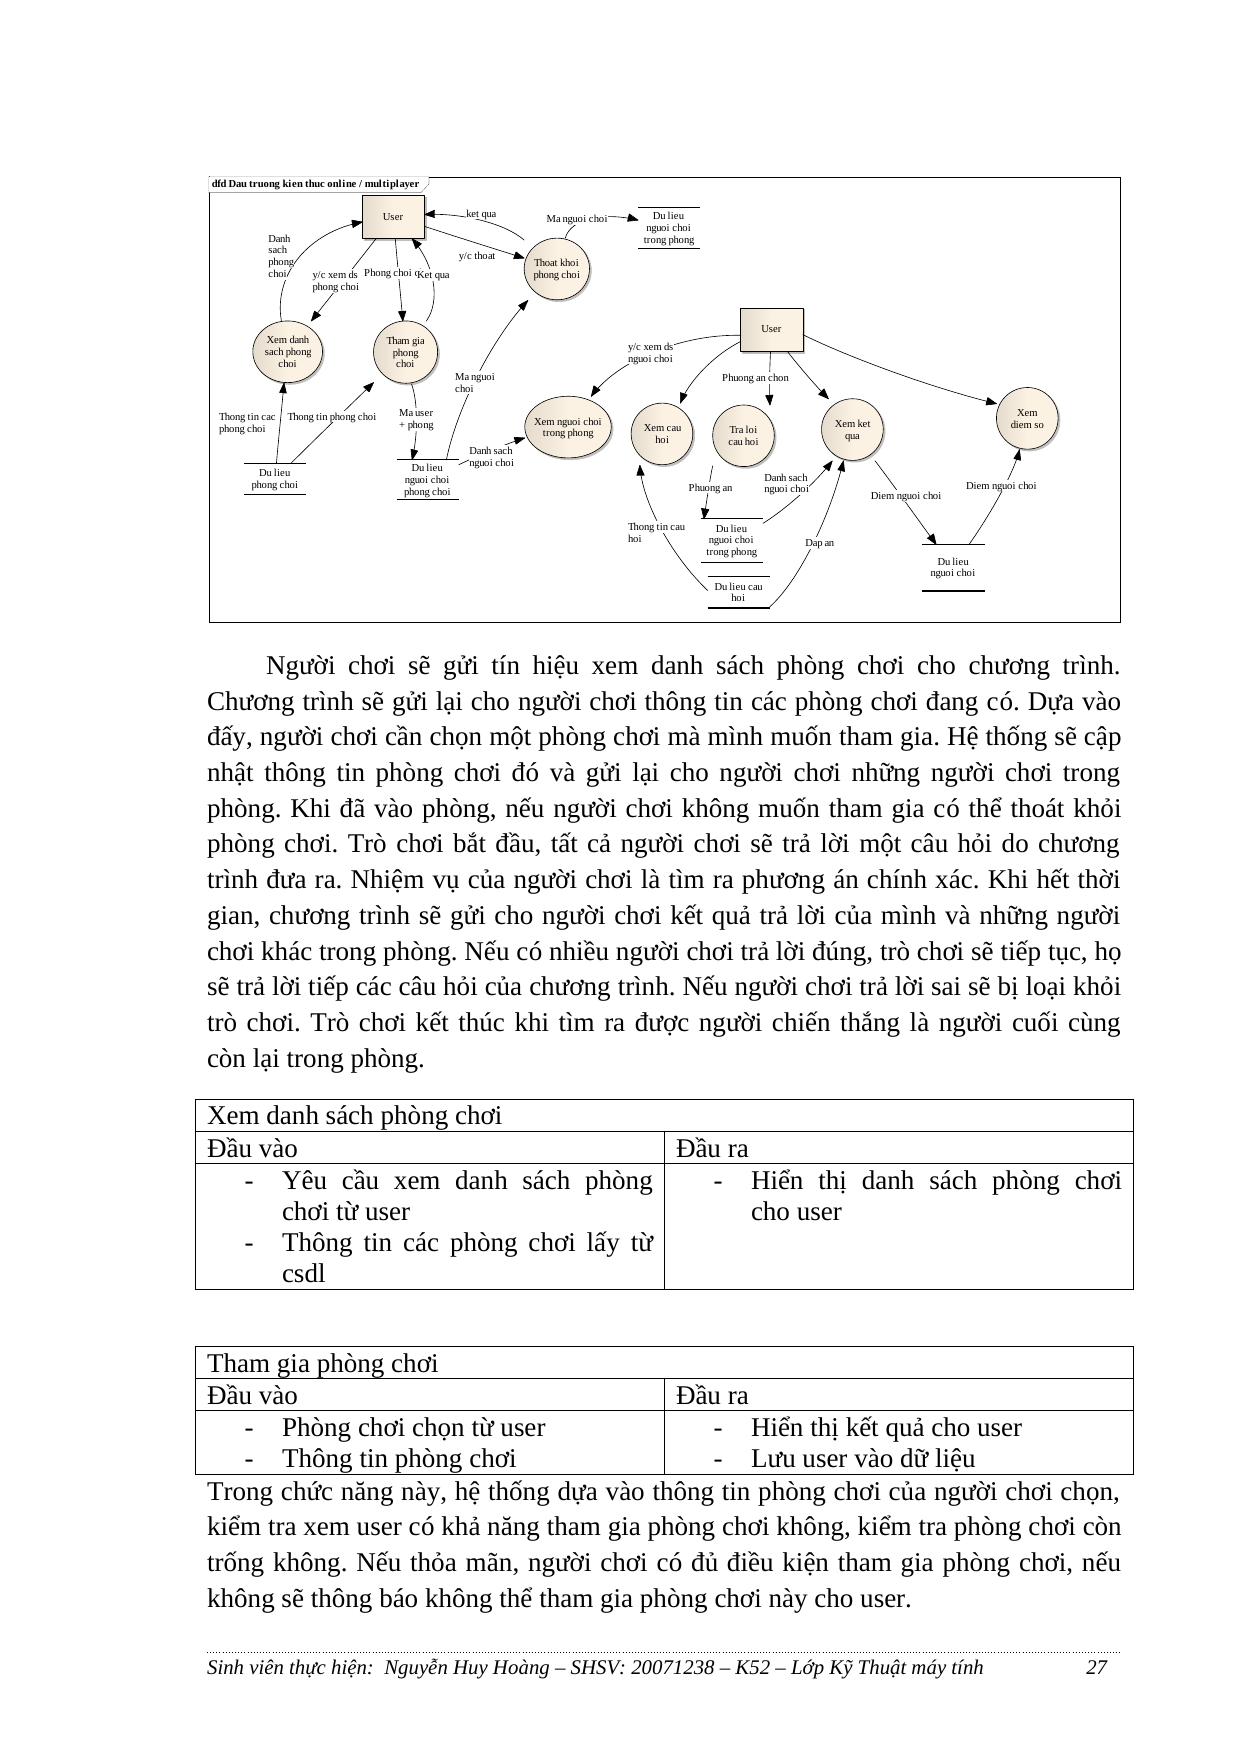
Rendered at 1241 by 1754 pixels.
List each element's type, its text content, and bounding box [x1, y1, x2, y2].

table_header Tham gia phòng chơi [196, 1347, 1133, 1378]
table_cell Đầu vào [196, 1132, 664, 1163]
text Trong chức năng này, hệ thống dựa vào thông tin phòng chơi của người chơi chọn, kiểm tra xem user có khả năng tham gia phòng chơi không, kiểm tra phòng chơi còn trống không. Nếu thỏa mãn, người chơi có đủ điều kiện tham gia phòng chơi, nếu không sẽ thông báo không thể tham gia phòng chơi này cho user. [207, 1475, 1122, 1613]
text Người chơi sẽ gửi tín hiệu xem danh sách phòng chơi cho chương trình. Chương trình sẽ gửi lại cho người chơi thông tin các phòng chơi đang có. Dựa vào đấy, người chơi cần chọn một phòng chơi mà mình muốn tham gia. Hệ thống sẽ cập nhật thông tin phòng chơi đó và gửi lại cho người chơi những người chơi trong phòng. Khi đã vào phòng, nếu người chơi không muốn tham gia có thể thoát khỏi phòng chơi. Trò chơi bắt đầu, tất cả người chơi sẽ trả lời một câu hỏi do chương trình đưa ra. Nhiệm vụ của người chơi là tìm ra phương án chính xác. Khi hết thời gian, chương trình sẽ gửi cho người chơi kết quả trả lời của mình và những người chơi khác trong phòng. Nếu có nhiều người chơi trả lời đúng, trò chơi sẽ tiếp tục, họ sẽ trả lời tiếp các câu hỏi của chương trình. Nếu người chơi trả lời sai sẽ bị loại khỏi trò chơi. Trò chơi kết thúc khi tìm ra được người chiến thắng là người cuối cùng còn lại trong phòng. [207, 649, 1122, 1073]
table_cell Hiển thị danh sách phòng chơi cho user [665, 1164, 1133, 1288]
table_cell Đầu ra [665, 1379, 1133, 1410]
table_cell Hiển thị kết quả cho user Lưu user vào dữ liệu [665, 1411, 1133, 1474]
table_cell Đầu ra [665, 1132, 1133, 1163]
table_header Xem danh sách phòng chơi [196, 1100, 1133, 1131]
table_cell Yêu cầu xem danh sách phòng chơi từ user Thông tin các phòng chơi lấy từ csdl [196, 1164, 664, 1288]
table_cell Phòng chơi chọn từ user Thông tin phòng chơi [196, 1411, 664, 1474]
table_cell Đầu vào [196, 1379, 664, 1410]
